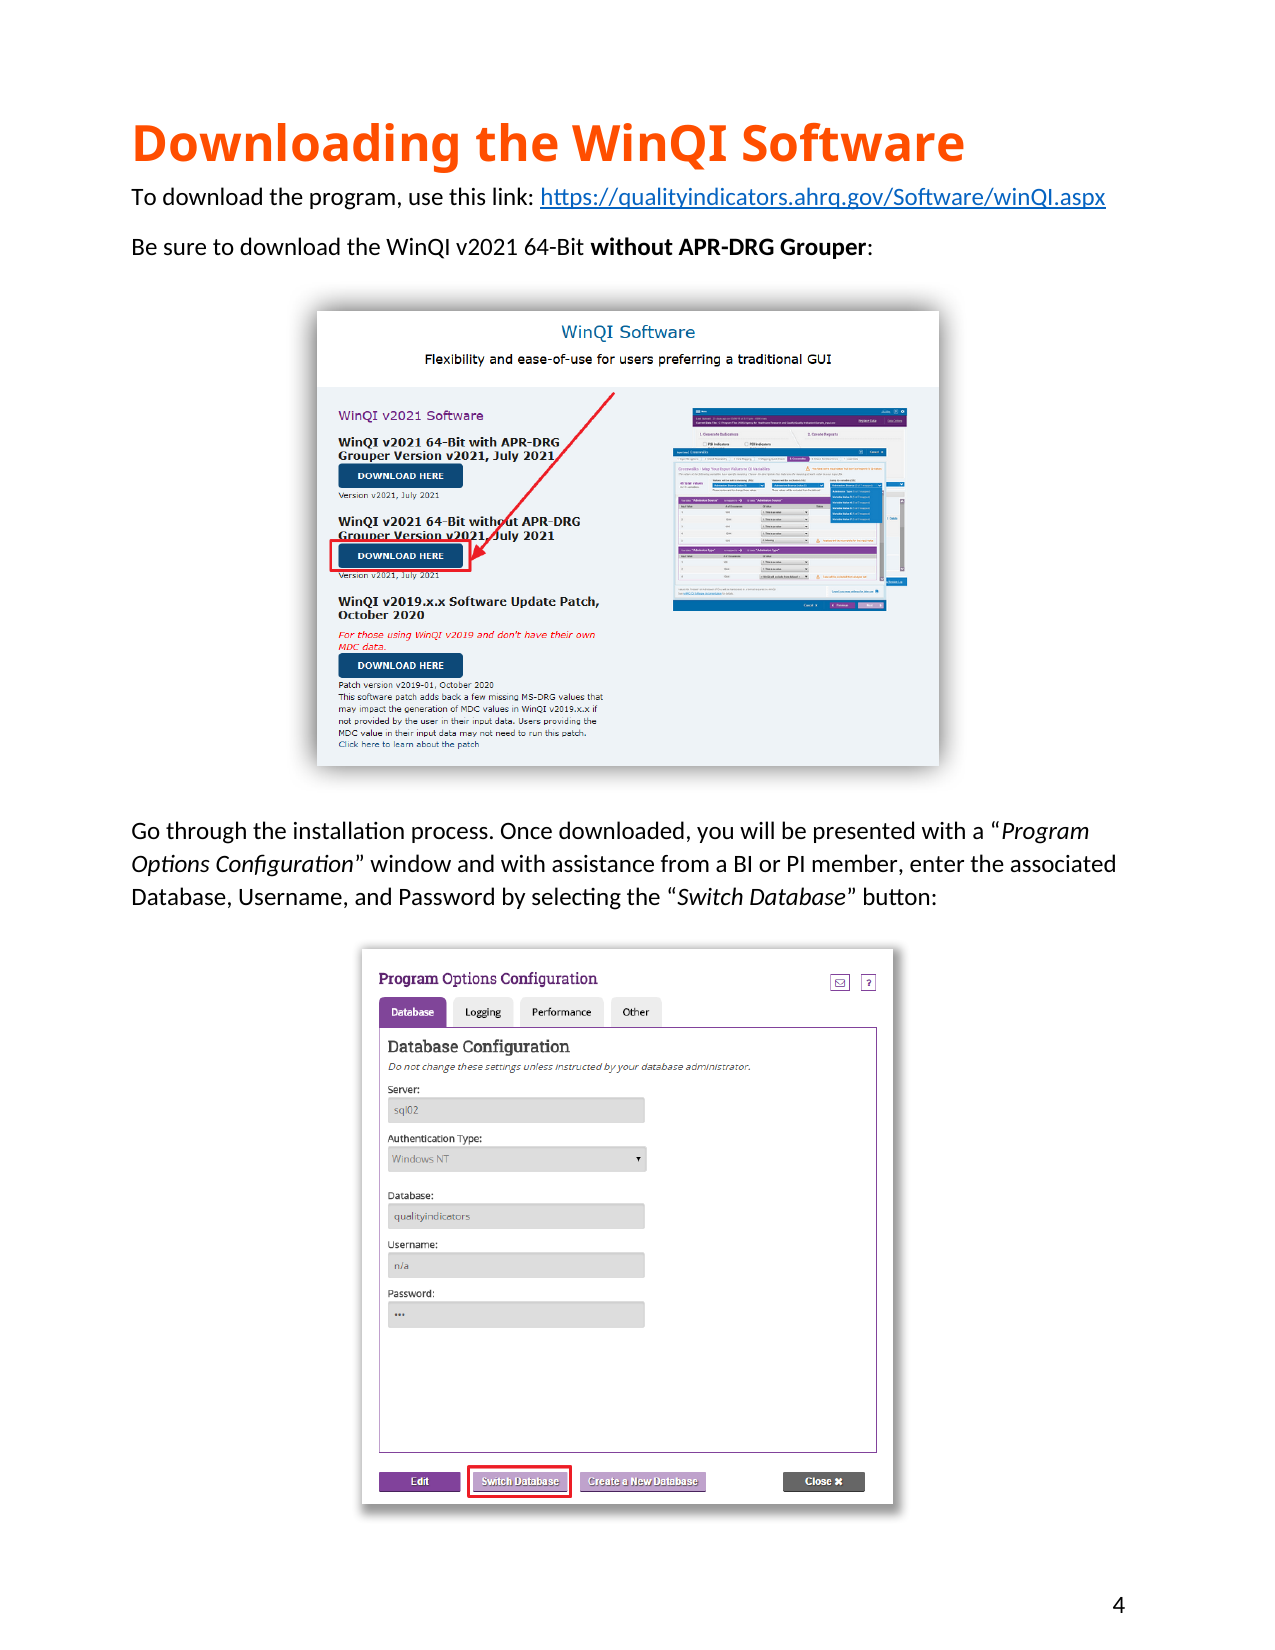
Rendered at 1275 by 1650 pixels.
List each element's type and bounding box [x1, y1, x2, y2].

picture [317, 311, 939, 766]
picture [362, 949, 893, 1504]
